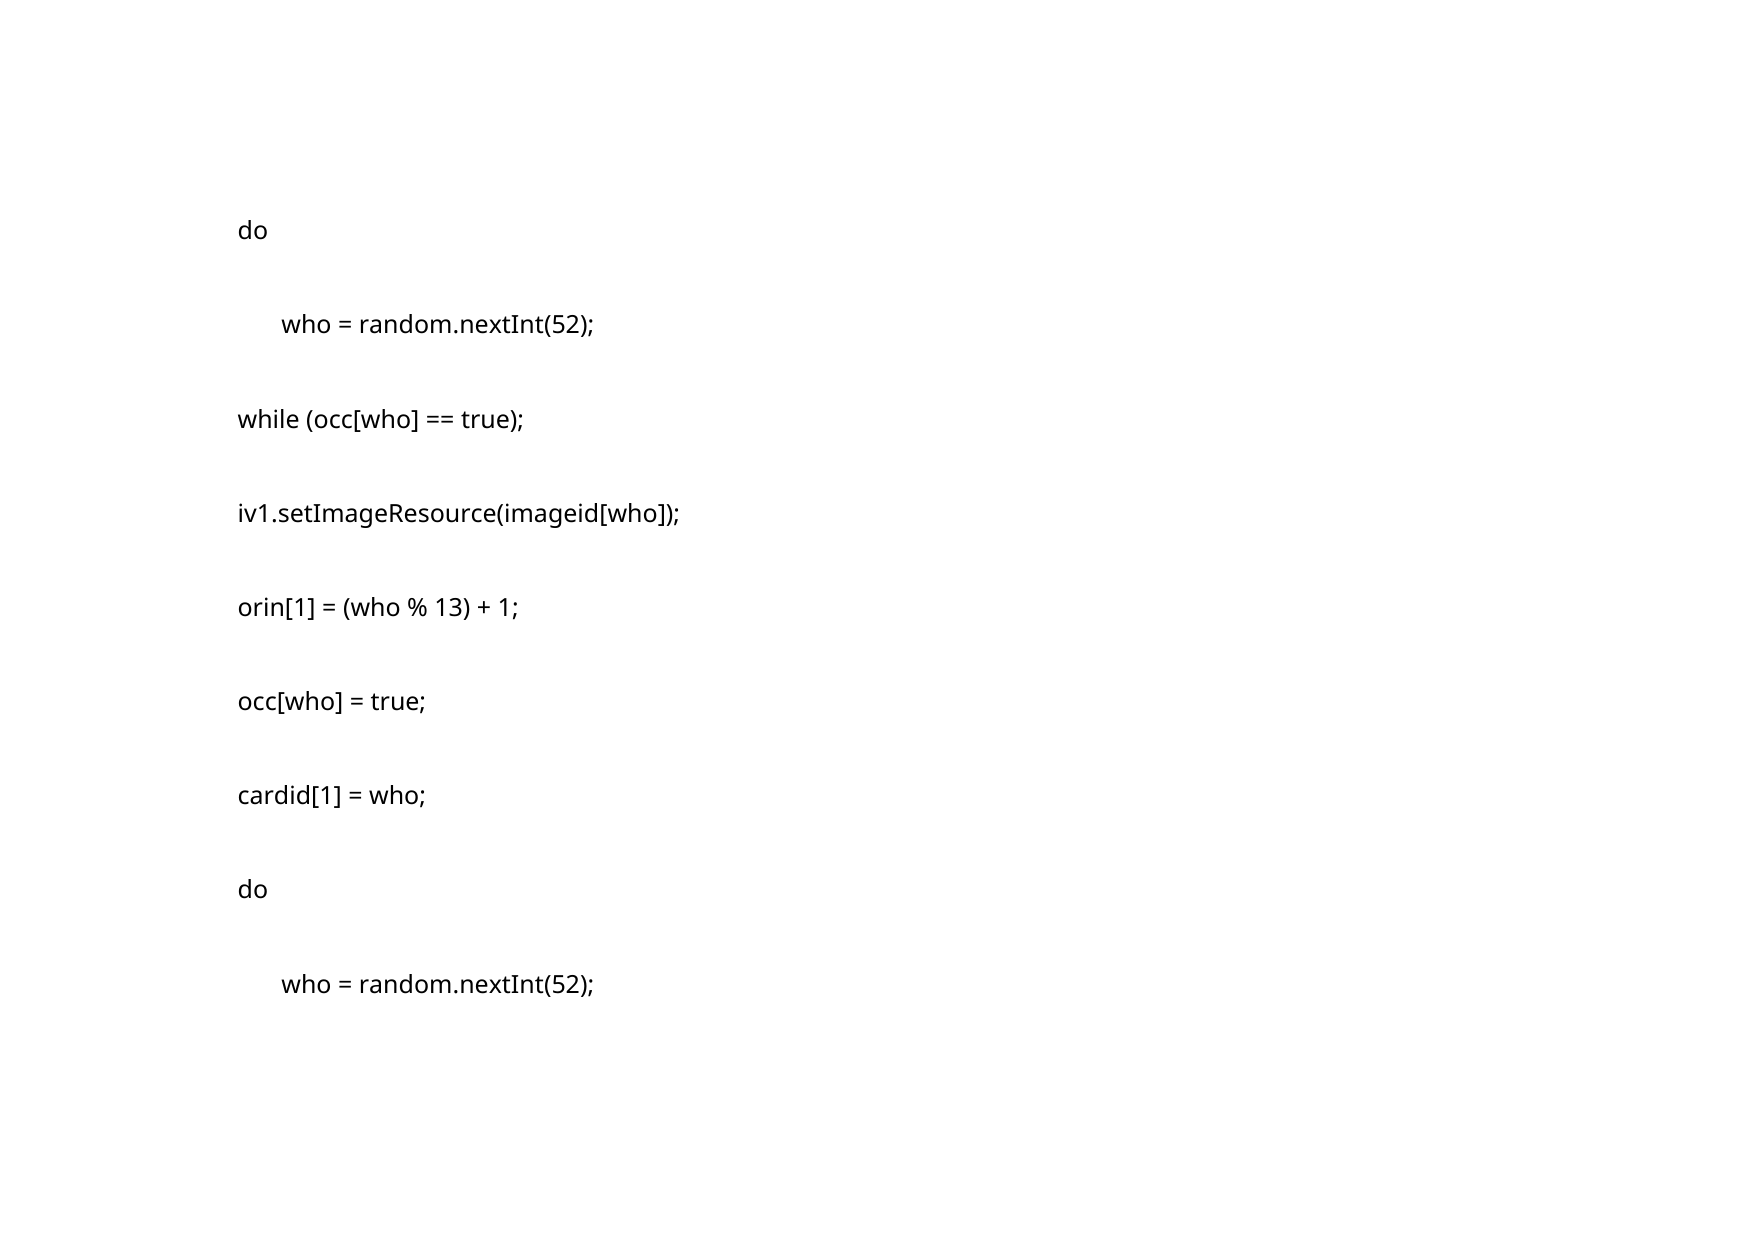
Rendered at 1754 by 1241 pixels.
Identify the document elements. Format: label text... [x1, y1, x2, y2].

text iv1.setImageResource(imageid[who]); [150, 480, 1604, 545]
text who = random.nextInt(52); [150, 292, 1604, 357]
text cardid[1] = who; [150, 763, 1604, 828]
text occ[who] = true; [150, 668, 1604, 733]
text while (occ[who] == true); [150, 386, 1604, 451]
text do [150, 857, 1604, 922]
text who = random.nextInt(52); [150, 951, 1604, 1016]
text orin[1] = (who % 13) + 1; [150, 574, 1604, 639]
text do [150, 198, 1604, 263]
